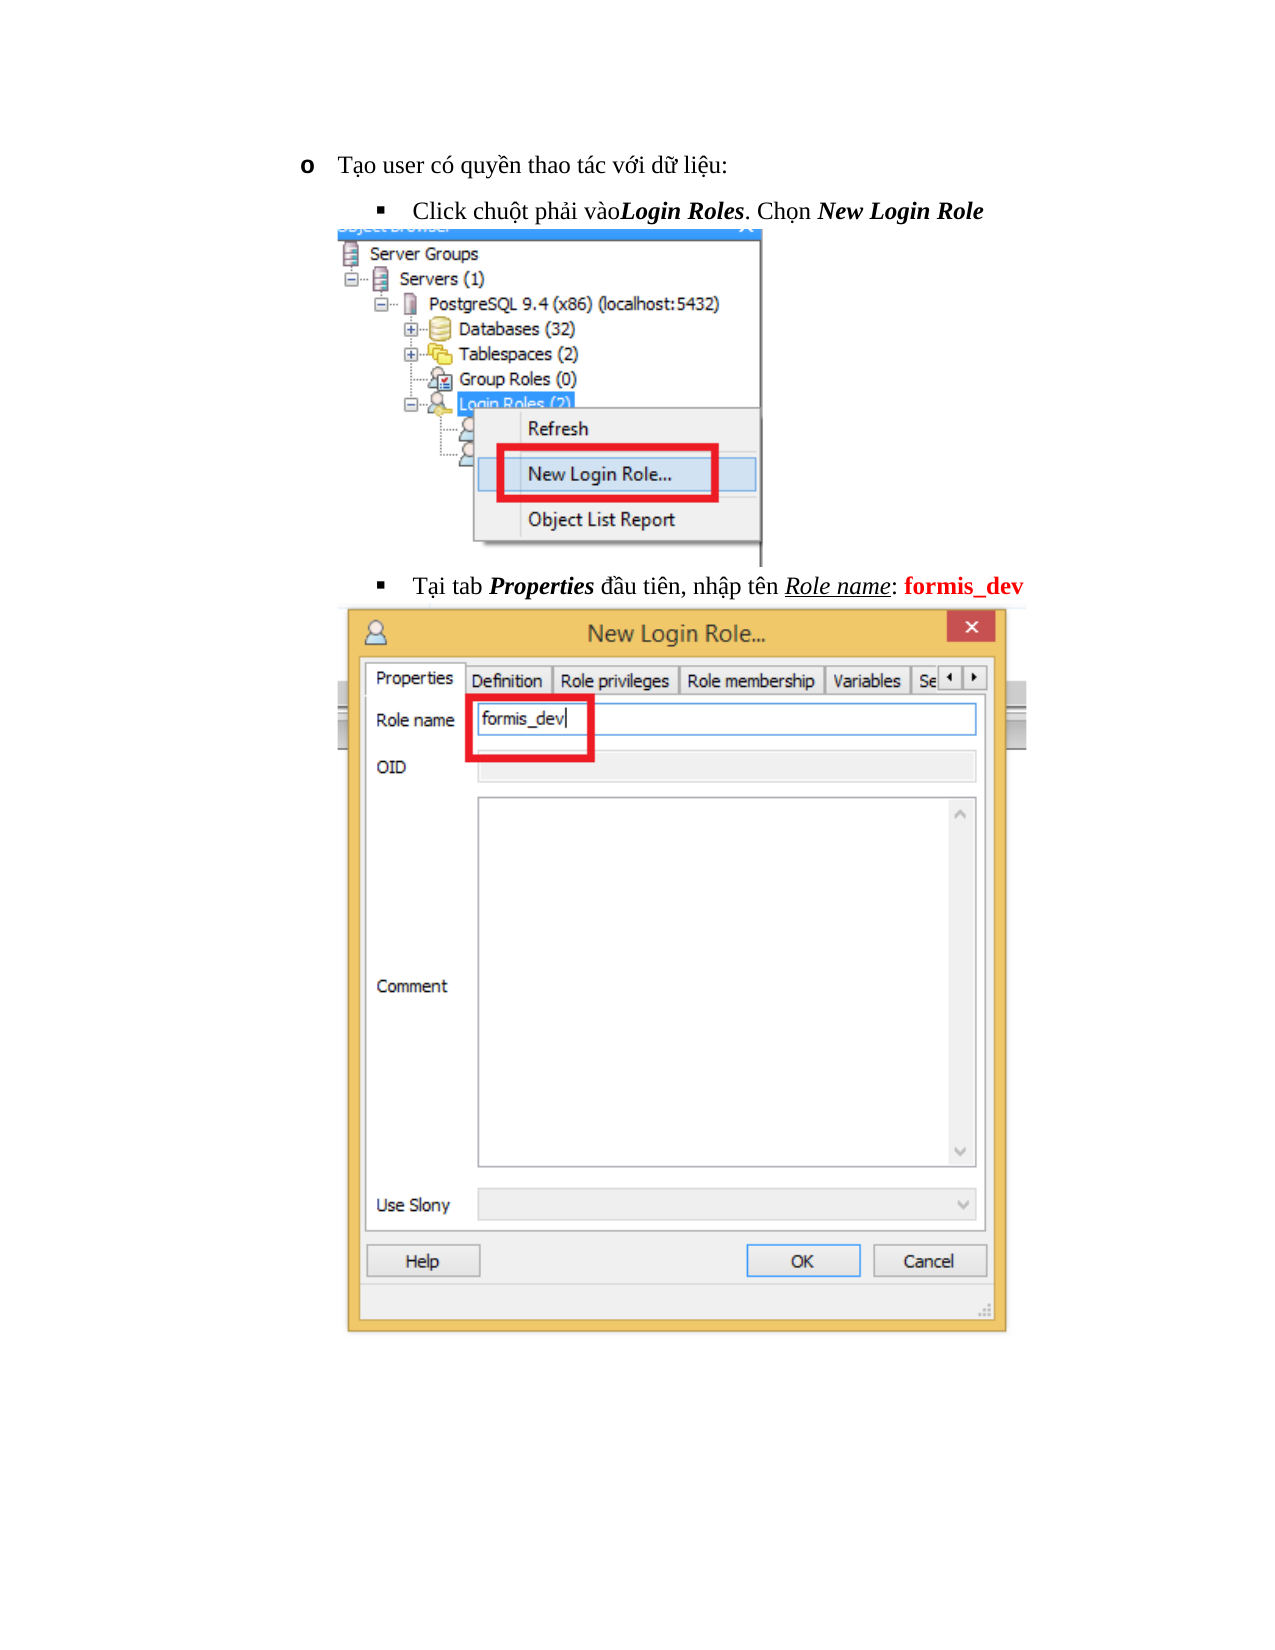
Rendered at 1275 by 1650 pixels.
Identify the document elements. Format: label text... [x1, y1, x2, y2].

picture [337, 603, 1027, 1343]
list Tạo user có quyền thao tác với dữ liệu: [300, 150, 1125, 181]
list Tại tab Properties đầu tiên, nhập tên Role name: formis_dev [375, 571, 1125, 600]
picture [337, 229, 763, 567]
list Click chuột phải vàoLogin Roles. Chọn New Login Role [375, 196, 1125, 225]
